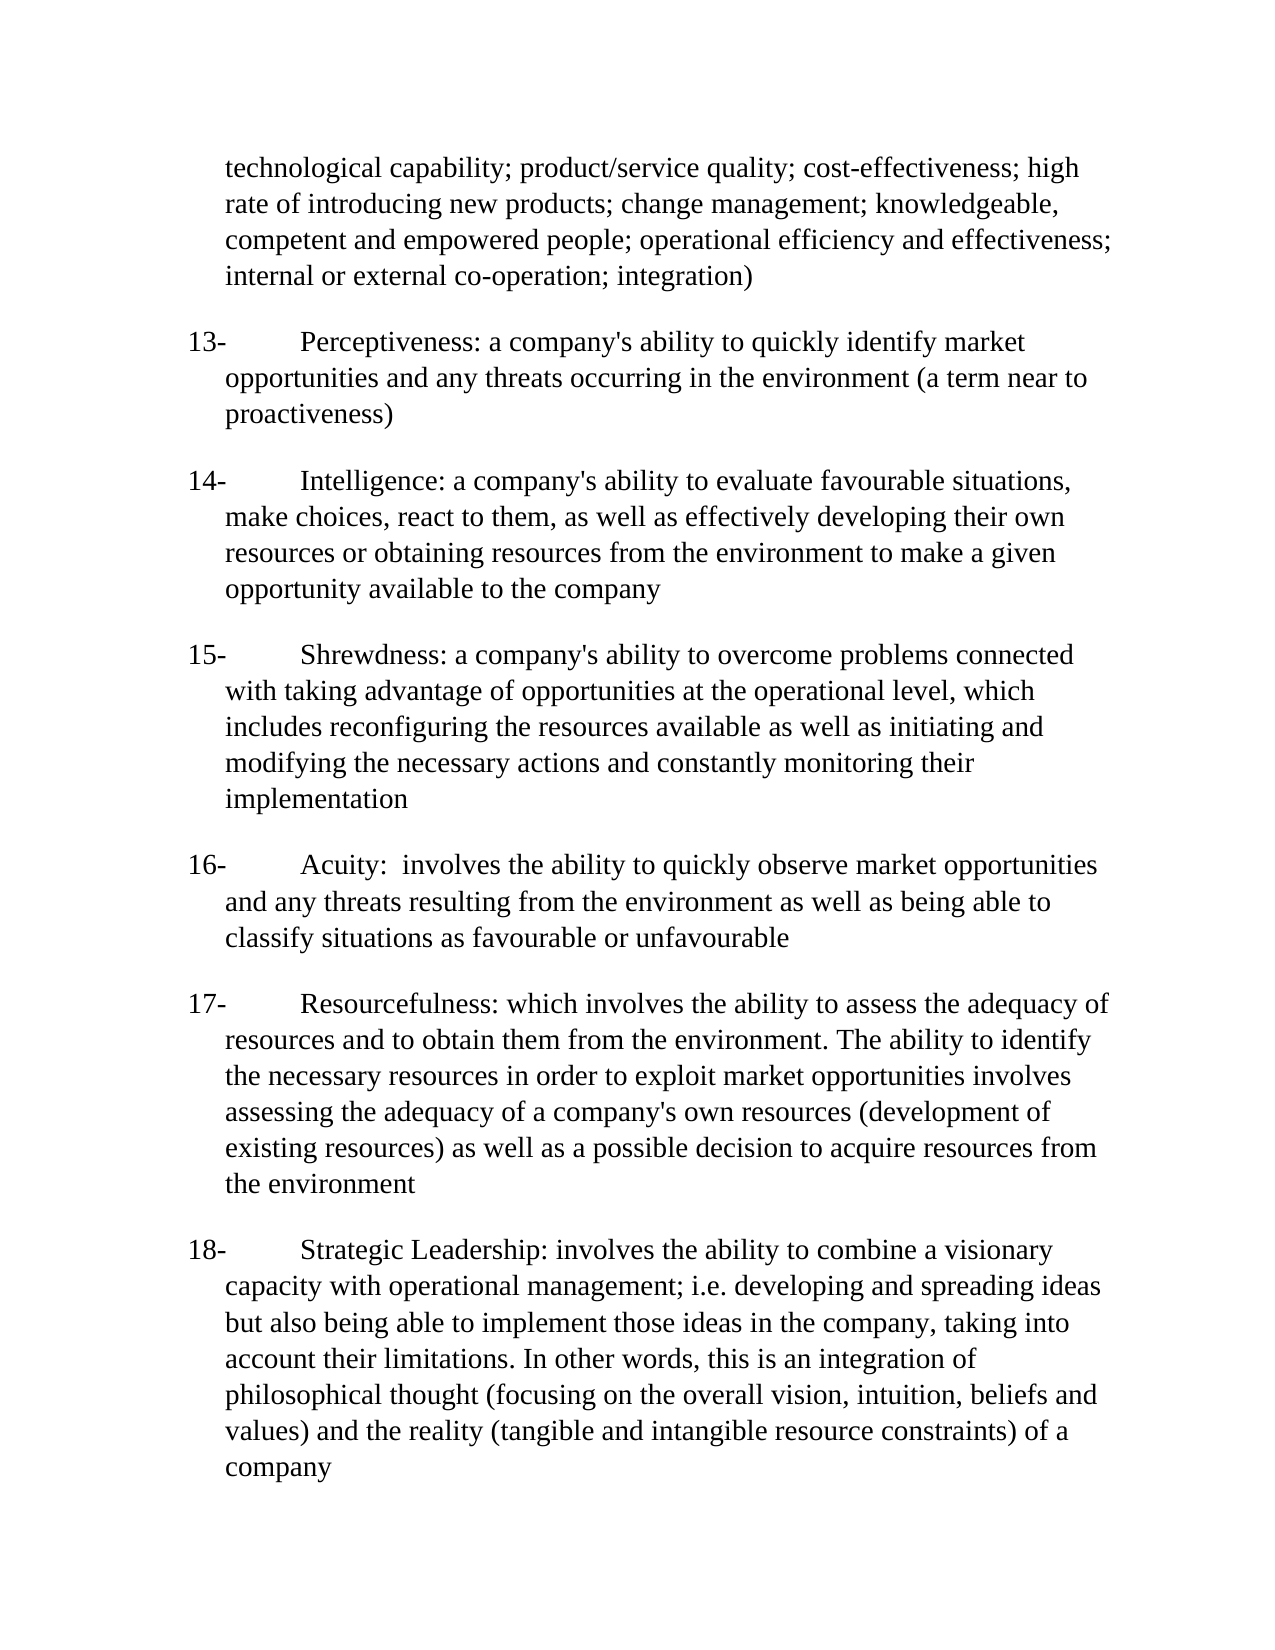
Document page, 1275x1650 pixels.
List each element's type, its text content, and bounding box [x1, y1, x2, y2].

list Intelligence: a company's ability to evaluate favourable situations, make choices, react to them, as well as effectively developing their own resources or obtaining resources from the environment to make a given opportunity available to the company [187, 463, 1125, 635]
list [187, 150, 1125, 322]
list Strategic Leadership: involves the ability to combine a visionary capacity with operational management; i.e. developing and spreading ideas but also being able to implement those ideas in the company, taking into account their limitations. In other words, this is an integration of philosophical thought (focusing on the overall vision, intuition, beliefs and values) and the reality (tangible and intangible resource constraints) of a company [187, 1232, 1125, 1483]
list Acuity: involves the ability to quickly observe market opportunities and any threats resulting from the environment as well as being able to classify situations as favourable or unfavourable [187, 847, 1125, 983]
list Shrewdness: a company's ability to overcome problems connected with taking advantage of opportunities at the operational level, which includes reconfiguring the resources available as well as initiating and modifying the necessary actions and constantly monitoring their implementation [187, 637, 1125, 845]
list Perceptiveness: a company's ability to quickly identify market opportunities and any threats occurring in the environment (a term near to proactiveness) [187, 324, 1125, 460]
list Resourcefulness: which involves the ability to assess the adequacy of resources and to obtain them from the environment. The ability to identify the necessary resources in order to exploit market opportunities involves assessing the adequacy of a company's own resources (development of existing resources) as well as a possible decision to acquire resources from the environment [187, 986, 1125, 1230]
